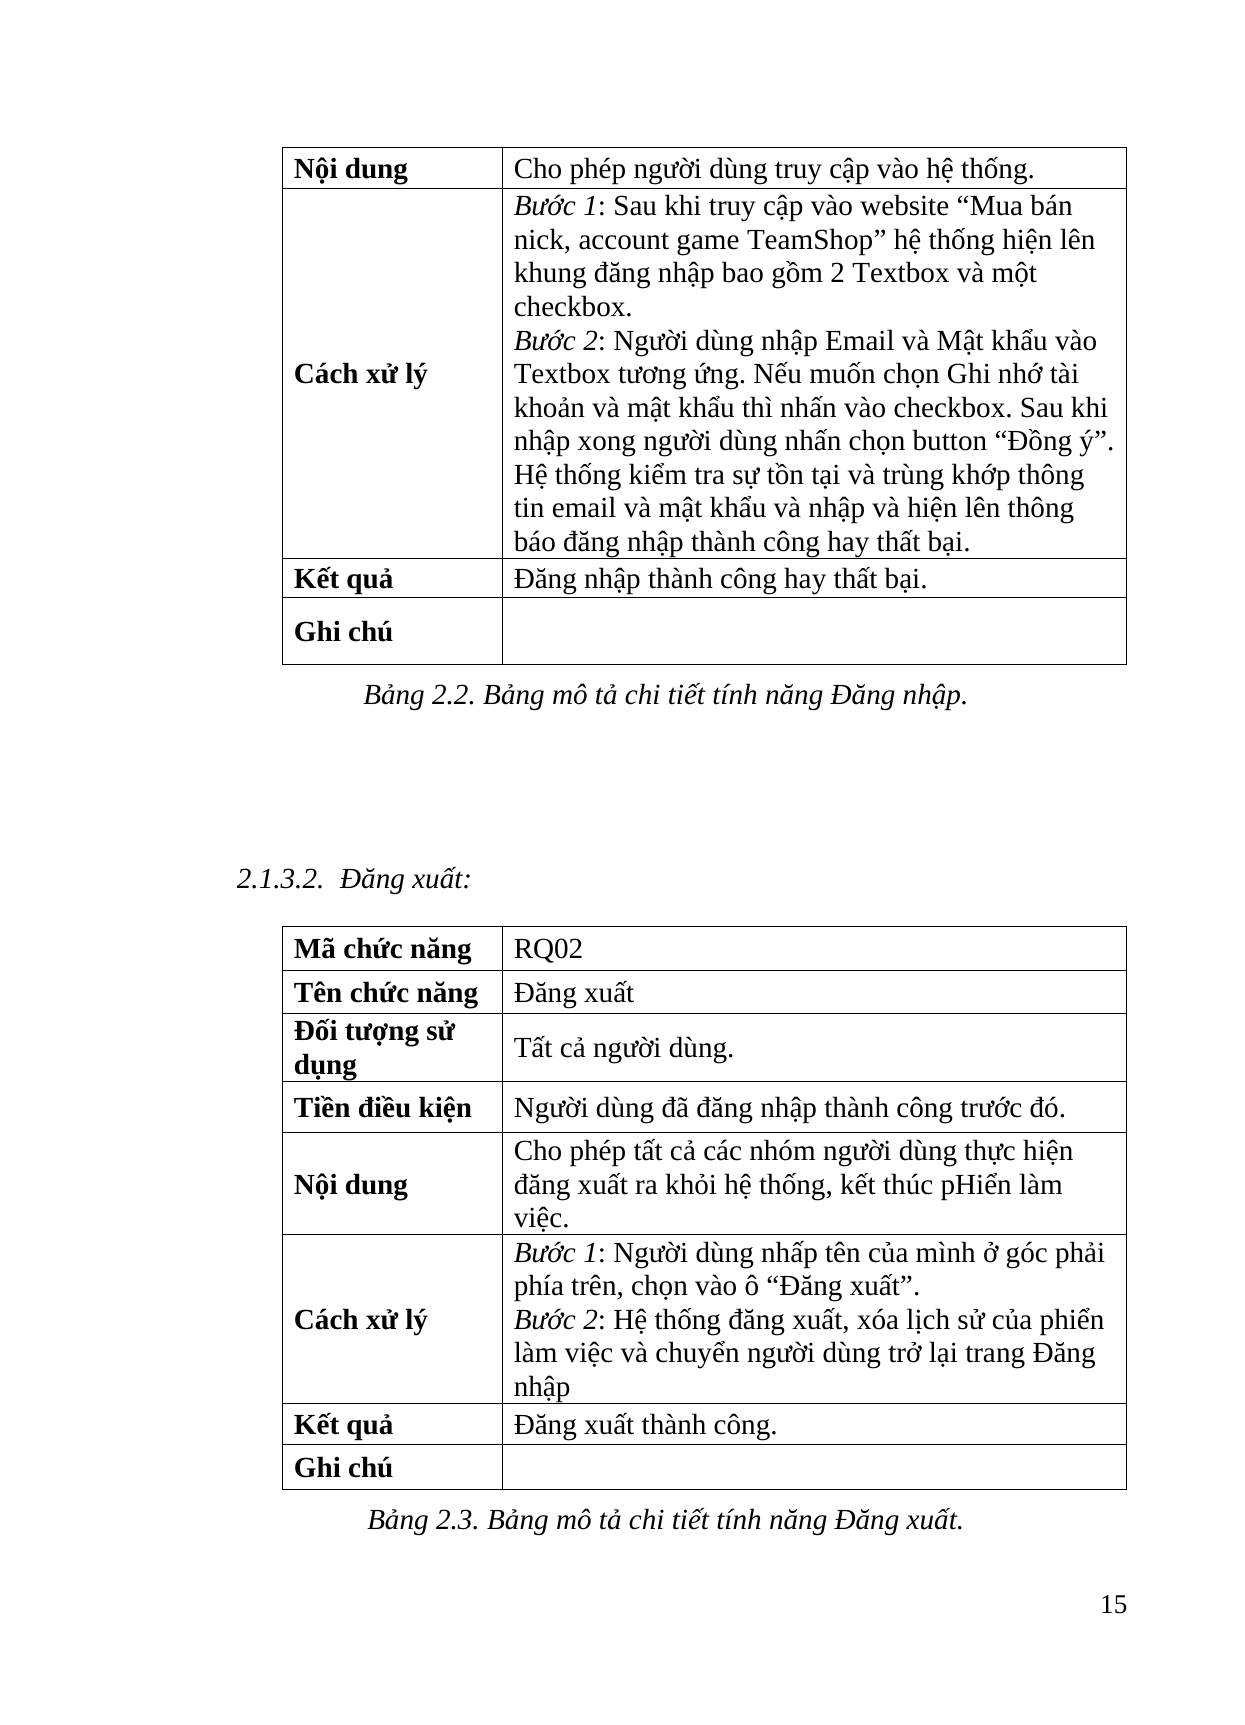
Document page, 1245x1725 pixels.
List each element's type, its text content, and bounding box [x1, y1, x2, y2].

table_cell Tên chức năng [283, 971, 502, 1012]
table_cell Đăng nhập thành công hay thất bại. [503, 559, 1126, 597]
table_cell Nội dung [283, 148, 502, 187]
table_cell Cho phép tất cả các nhóm người dùng thực hiện đăng xuất ra khỏi hệ thống, kết thúc pHiển làm việc. [503, 1133, 1126, 1234]
table_cell Đăng xuất thành công. [503, 1404, 1126, 1444]
table_cell Kết quả [283, 1404, 502, 1444]
table_header Mã chức năng [283, 927, 502, 970]
table_cell Bước 1: Người dùng nhấp tên của mình ở góc phải phía trên, chọn vào ô “Đăng xuất”. Bước 2: Hệ thống đăng xuất, xóa lịch sử của phiển làm việc và chuyển người dùng trở lại trang Đăng nhập [503, 1235, 1126, 1403]
table_cell Cho phép người dùng truy cập vào hệ thống. [503, 148, 1126, 187]
table_cell Cách xử lý [283, 189, 502, 557]
table_cell Đăng xuất [503, 971, 1126, 1012]
table_header RQ02 [503, 927, 1126, 970]
table_cell Tất cả người dùng. [503, 1014, 1126, 1081]
table_cell Đối tượng sử dụng [283, 1014, 502, 1081]
table_cell [503, 598, 1126, 664]
table_cell Nội dung [283, 1133, 502, 1234]
table_cell Tiền điều kiện [283, 1082, 502, 1132]
table_cell Bước 1: Sau khi truy cập vào website “Mua bán nick, account game TeamShop” hệ thống hiện lên khung đăng nhập bao gồm 2 Textbox và một checkbox. Bước 2: Người dùng nhập Email và Mật khẩu vào Textbox tương ứng. Nếu muốn chọn Ghi nhớ tài khoản và mật khẩu thì nhấn vào checkbox. Sau khi nhập xong người dùng nhấn chọn button “Đồng ý”. Hệ thống kiểm tra sự tồn tại và trùng khớp thông tin email và mật khẩu và nhập và hiện lên thông báo đăng nhập thành công hay thất bại. [503, 189, 1126, 557]
text Đăng xuất: [237, 861, 1127, 895]
table_cell Người dùng đã đăng nhập thành công trước đó. [503, 1082, 1126, 1132]
table_cell [503, 1445, 1126, 1488]
text Bảng 2.2. Bảng mô tả chi tiết tính năng Đăng nhập. [207, 677, 1127, 711]
text Bảng 2.3. Bảng mô tả chi tiết tính năng Đăng xuất. [207, 1502, 1127, 1536]
table_cell Ghi chú [283, 598, 502, 664]
table_cell Cách xử lý [283, 1235, 502, 1403]
table_cell Kết quả [283, 559, 502, 597]
table_cell Ghi chú [283, 1445, 502, 1488]
